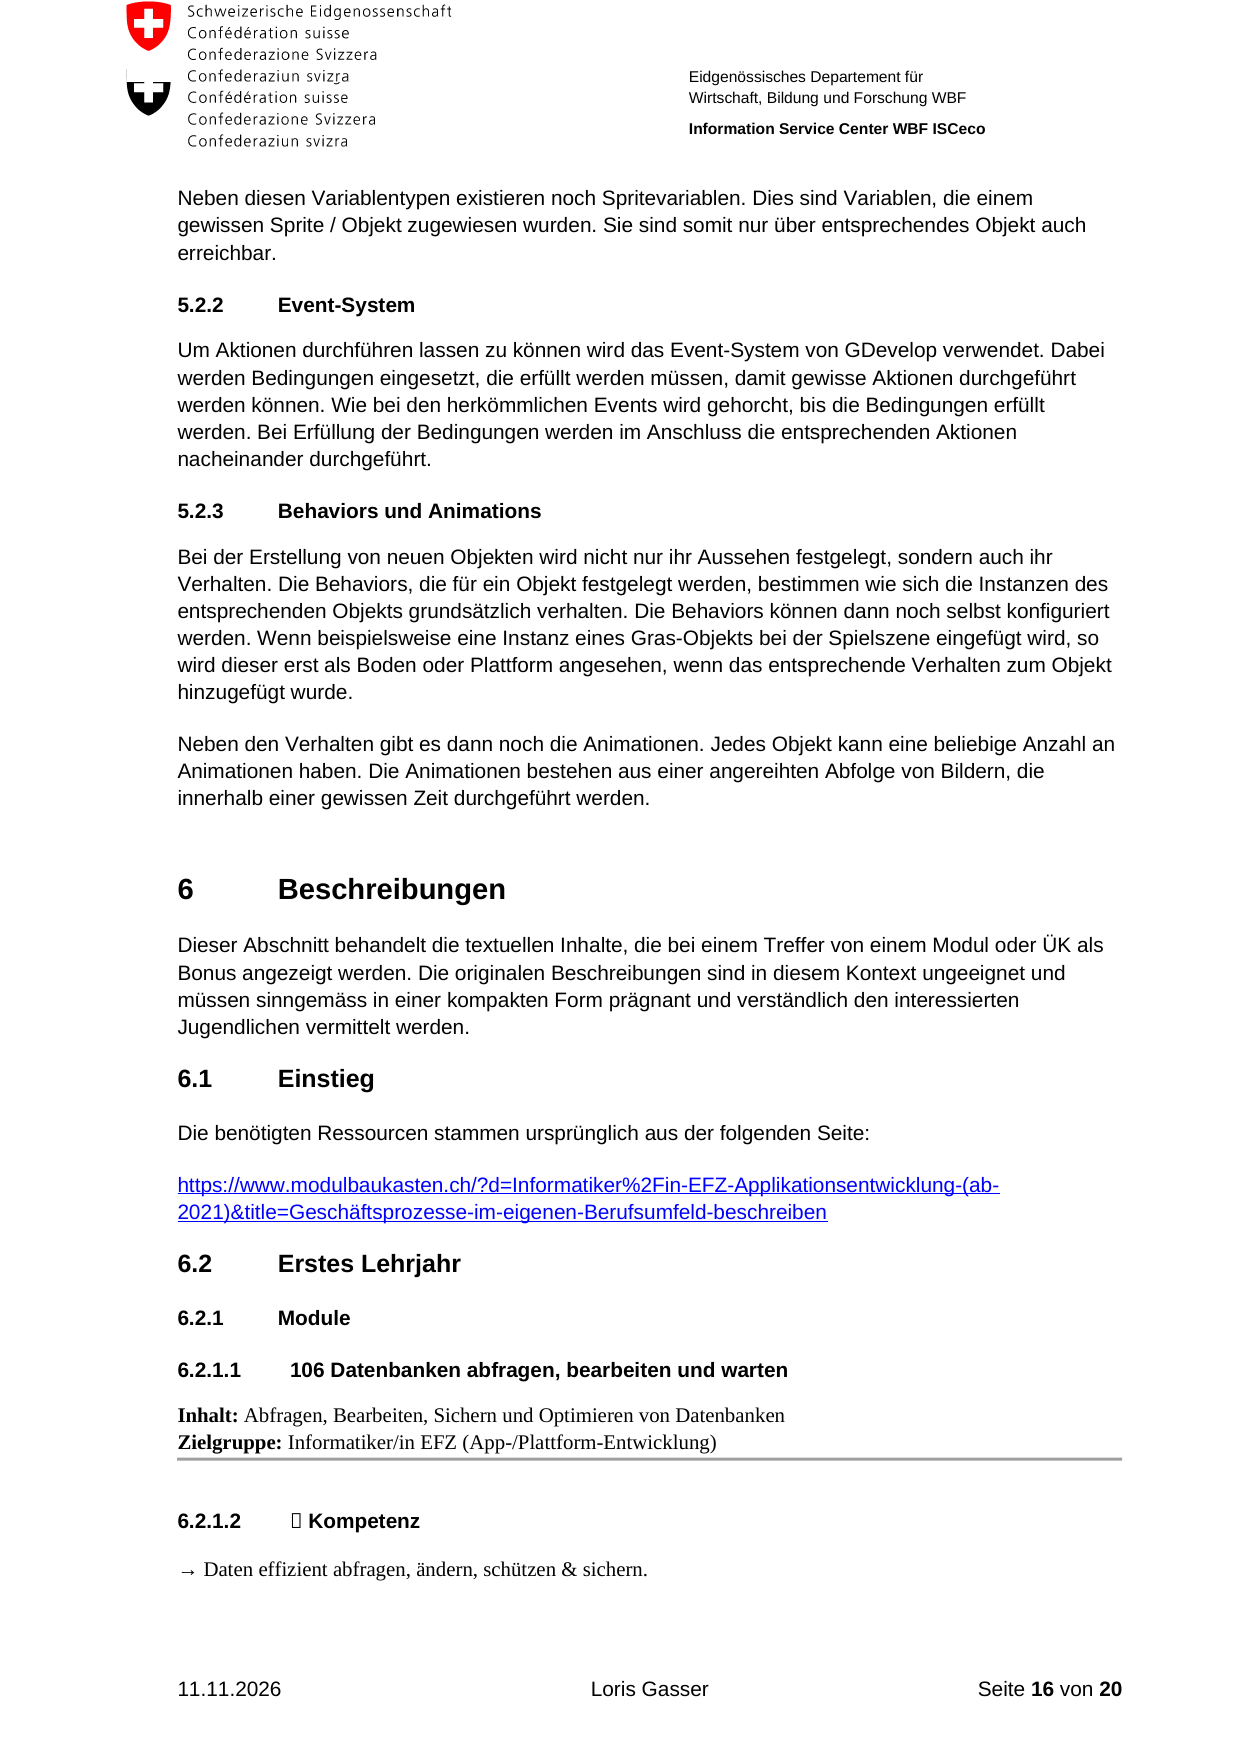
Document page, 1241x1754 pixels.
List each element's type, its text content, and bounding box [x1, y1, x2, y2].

subtitle 106 Datenbanken abfragen, bearbeiten und warten [177, 1354, 1122, 1381]
subtitle Erstes Lehrjahr [177, 1248, 1122, 1277]
text Neben diesen Variablentypen existieren noch Spritevariablen. Dies sind Variablen, die einem gewissen Sprite / Objekt zugewiesen wurden. Sie sind somit nur über entsprechendes Objekt auch erreichbar. [177, 183, 1122, 264]
subtitle Beschreibungen [177, 872, 1122, 905]
subtitle Event-System [177, 289, 1122, 316]
text Bei der Erstellung von neuen Objekten wird nicht nur ihr Aussehen festgelegt, sondern auch ihr Verhalten. Die Behaviors, die für ein Objekt festgelegt werden, bestimmen wie sich die Instanzen des entsprechenden Objekts grundsätzlich verhalten. Die Behaviors können dann noch selbst konfiguriert werden. Wenn beispielsweise eine Instanz eines Gras-Objekts bei der Spielszene eingefügt wird, so wird dieser erst als Boden oder Plattform angesehen, wenn das entsprechende Verhalten zum Objekt hinzugefügt wurde. [177, 541, 1122, 704]
subtitle Einstieg [177, 1063, 1122, 1092]
text Die benötigten Ressourcen stammen ursprünglich aus der folgenden Seite: [177, 1117, 1122, 1144]
text Neben den Verhalten gibt es dann noch die Animationen. Jedes Objekt kann eine beliebige Anzahl an Animationen haben. Die Animationen bestehen aus einer angereihten Abfolge von Bildern, die innerhalb einer gewissen Zeit durchgeführt werden. [177, 729, 1122, 810]
text → Daten effizient abfragen, ändern, schützen & sichern. [177, 1554, 1122, 1581]
picture [126, 1, 452, 147]
text Dieser Abschnitt behandelt die textuellen Inhalte, die bei einem Treffer von einem Modul oder ÜK als Bonus angezeigt werden. Die originalen Beschreibungen sind in diesem Kontext ungeeignet und müssen sinngemäss in einer kompakten Form prägnant und verständlich den interessierten Jugendlichen vermittelt werden. [177, 930, 1122, 1038]
text Um Aktionen durchführen lassen zu können wird das Event-System von GDevelop verwendet. Dabei werden Bedingungen eingesetzt, die erfüllt werden müssen, damit gewisse Aktionen durchgeführt werden können. Wie bei den herkömmlichen Events wird gehorcht, bis die Bedingungen erfüllt werden. Bei Erfüllung der Bedingungen werden im Anschluss die entsprechenden Aktionen nacheinander durchgeführt. [177, 335, 1122, 471]
subtitle 🎯 Kompetenz [177, 1506, 1122, 1535]
text Inhalt: Abfragen, Bearbeiten, Sichern und Optimieren von Datenbanken Zielgruppe: Informatiker/in EFZ (App-/Plattform-Entwicklung) [177, 1400, 1122, 1454]
subtitle Module [177, 1302, 1122, 1329]
subtitle Behaviors und Animations [177, 496, 1122, 523]
text https://www.modulbaukasten.ch/?d=Informatiker%2Fin-EFZ-Applikationsentwicklung-(ab-2021)&title=Geschäftsprozesse-im-eigenen-Berufsumfeld-beschreiben [177, 1169, 1122, 1223]
